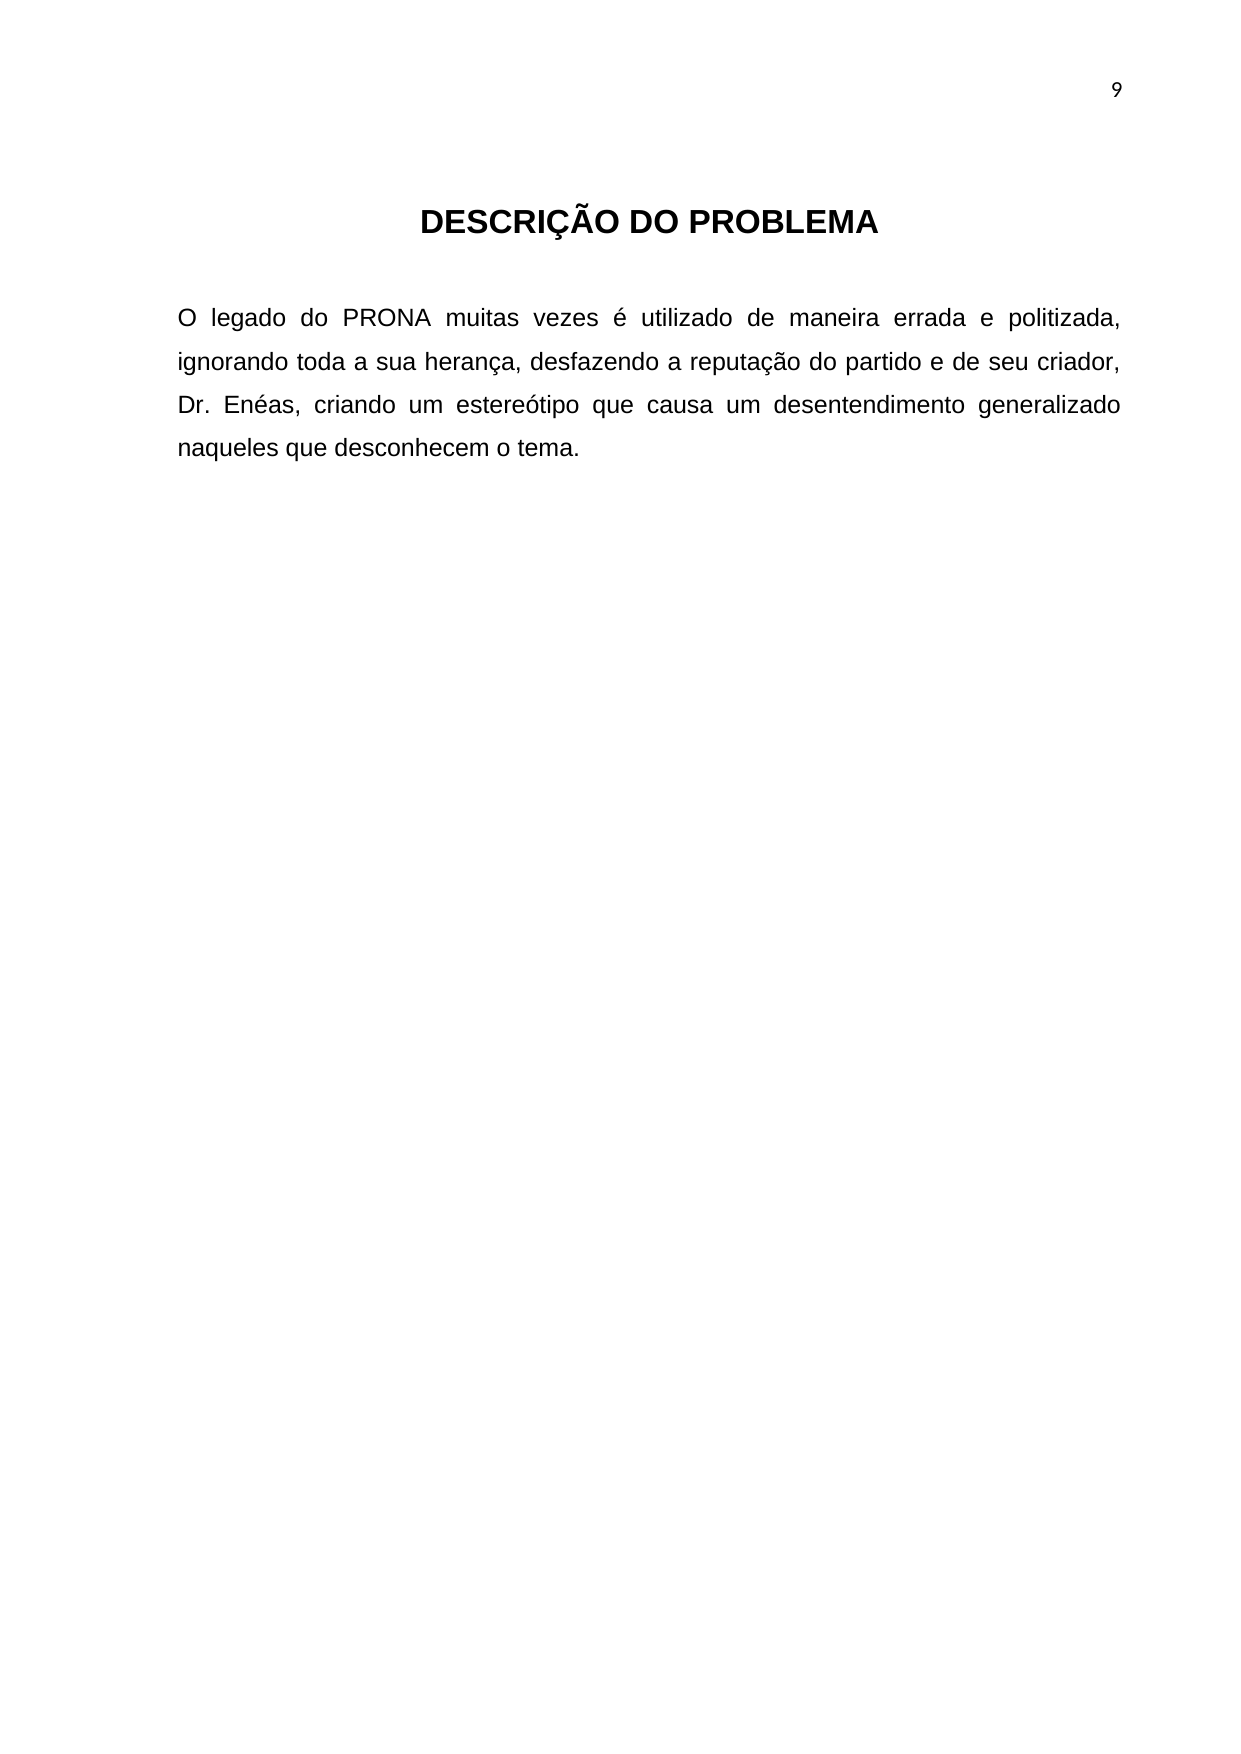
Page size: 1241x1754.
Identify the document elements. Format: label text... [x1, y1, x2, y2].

text O legado do PRONA muitas vezes é utilizado de maneira errada e politizada, ignorando toda a sua herança, desfazendo a reputação do partido e de seu criador, Dr. Enéas, criando um estereótipo que causa um desentendimento generalizado naqueles que desconhecem o tema. [177, 303, 1122, 462]
subtitle DESCRIÇÃO DO PROBLEMA [177, 202, 1122, 241]
